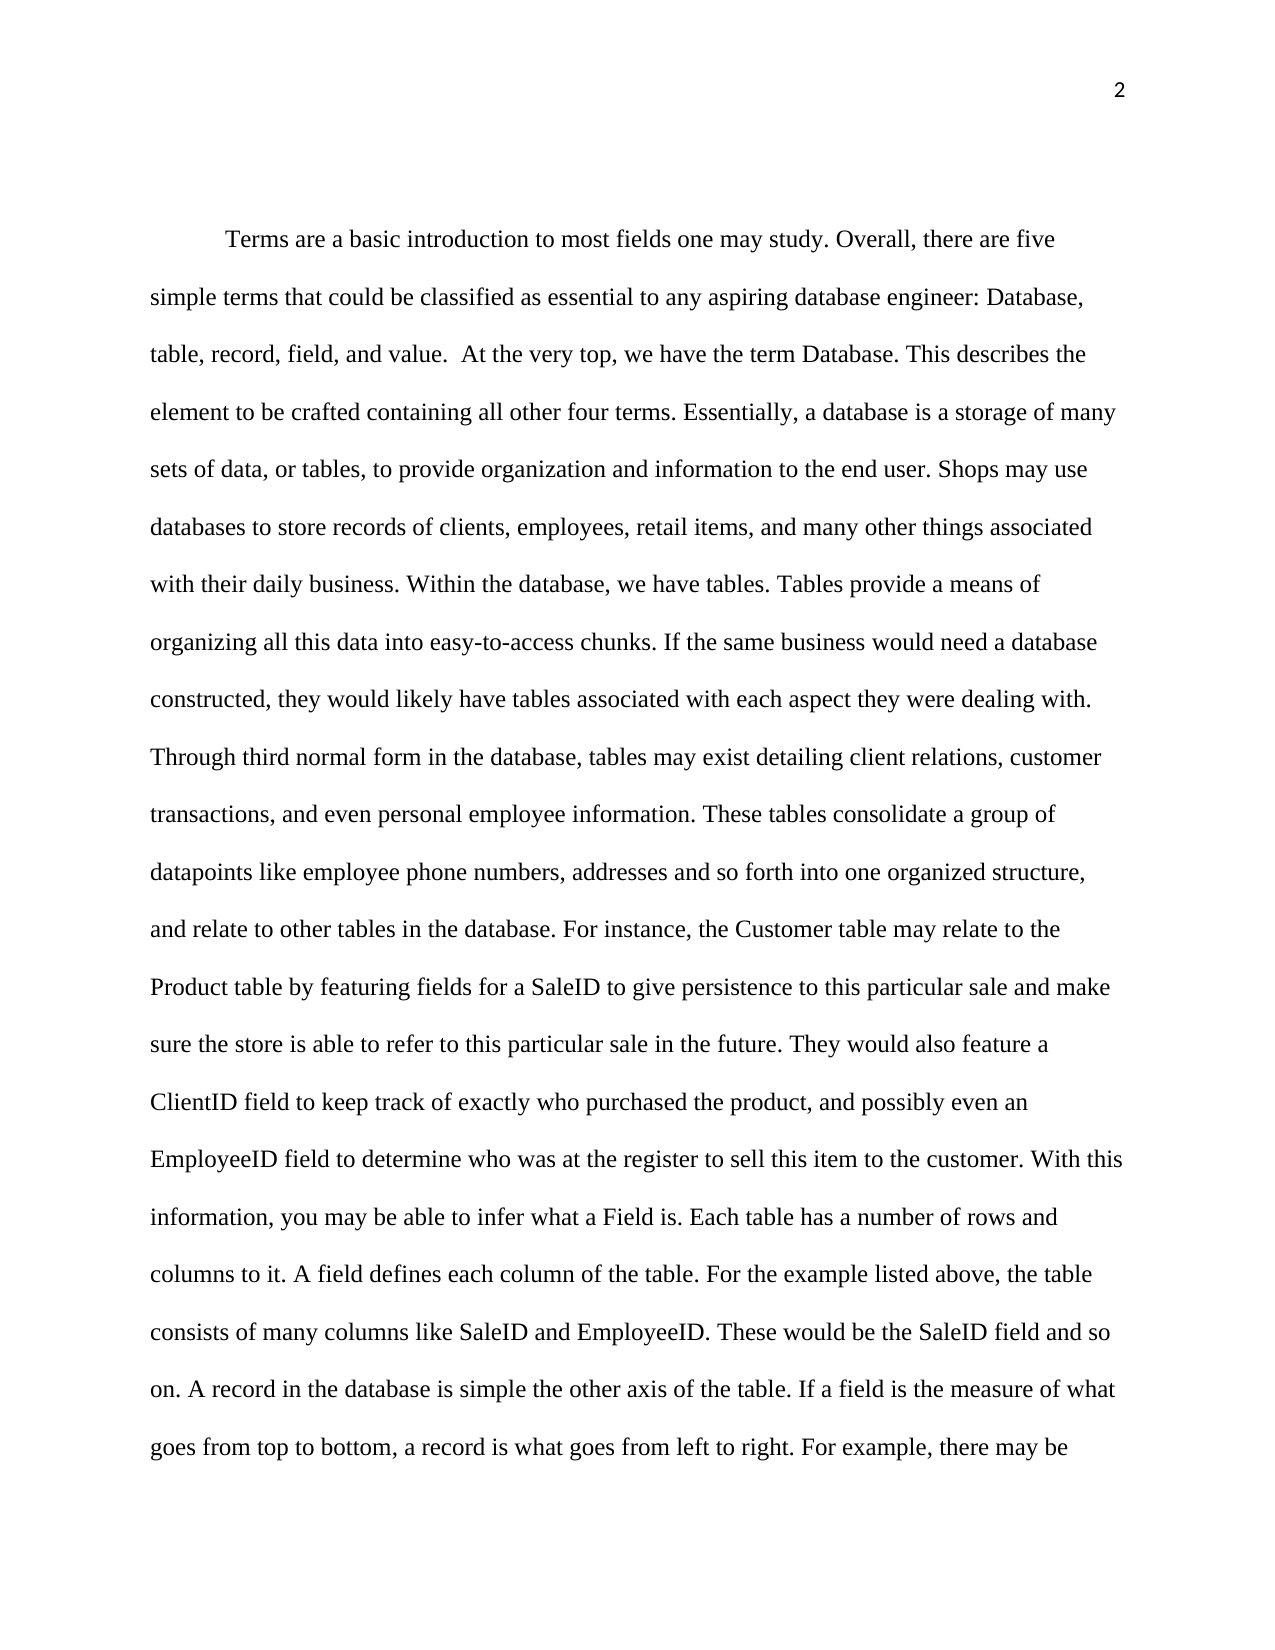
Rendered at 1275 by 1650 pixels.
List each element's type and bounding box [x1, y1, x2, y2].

text [150, 224, 1125, 1460]
